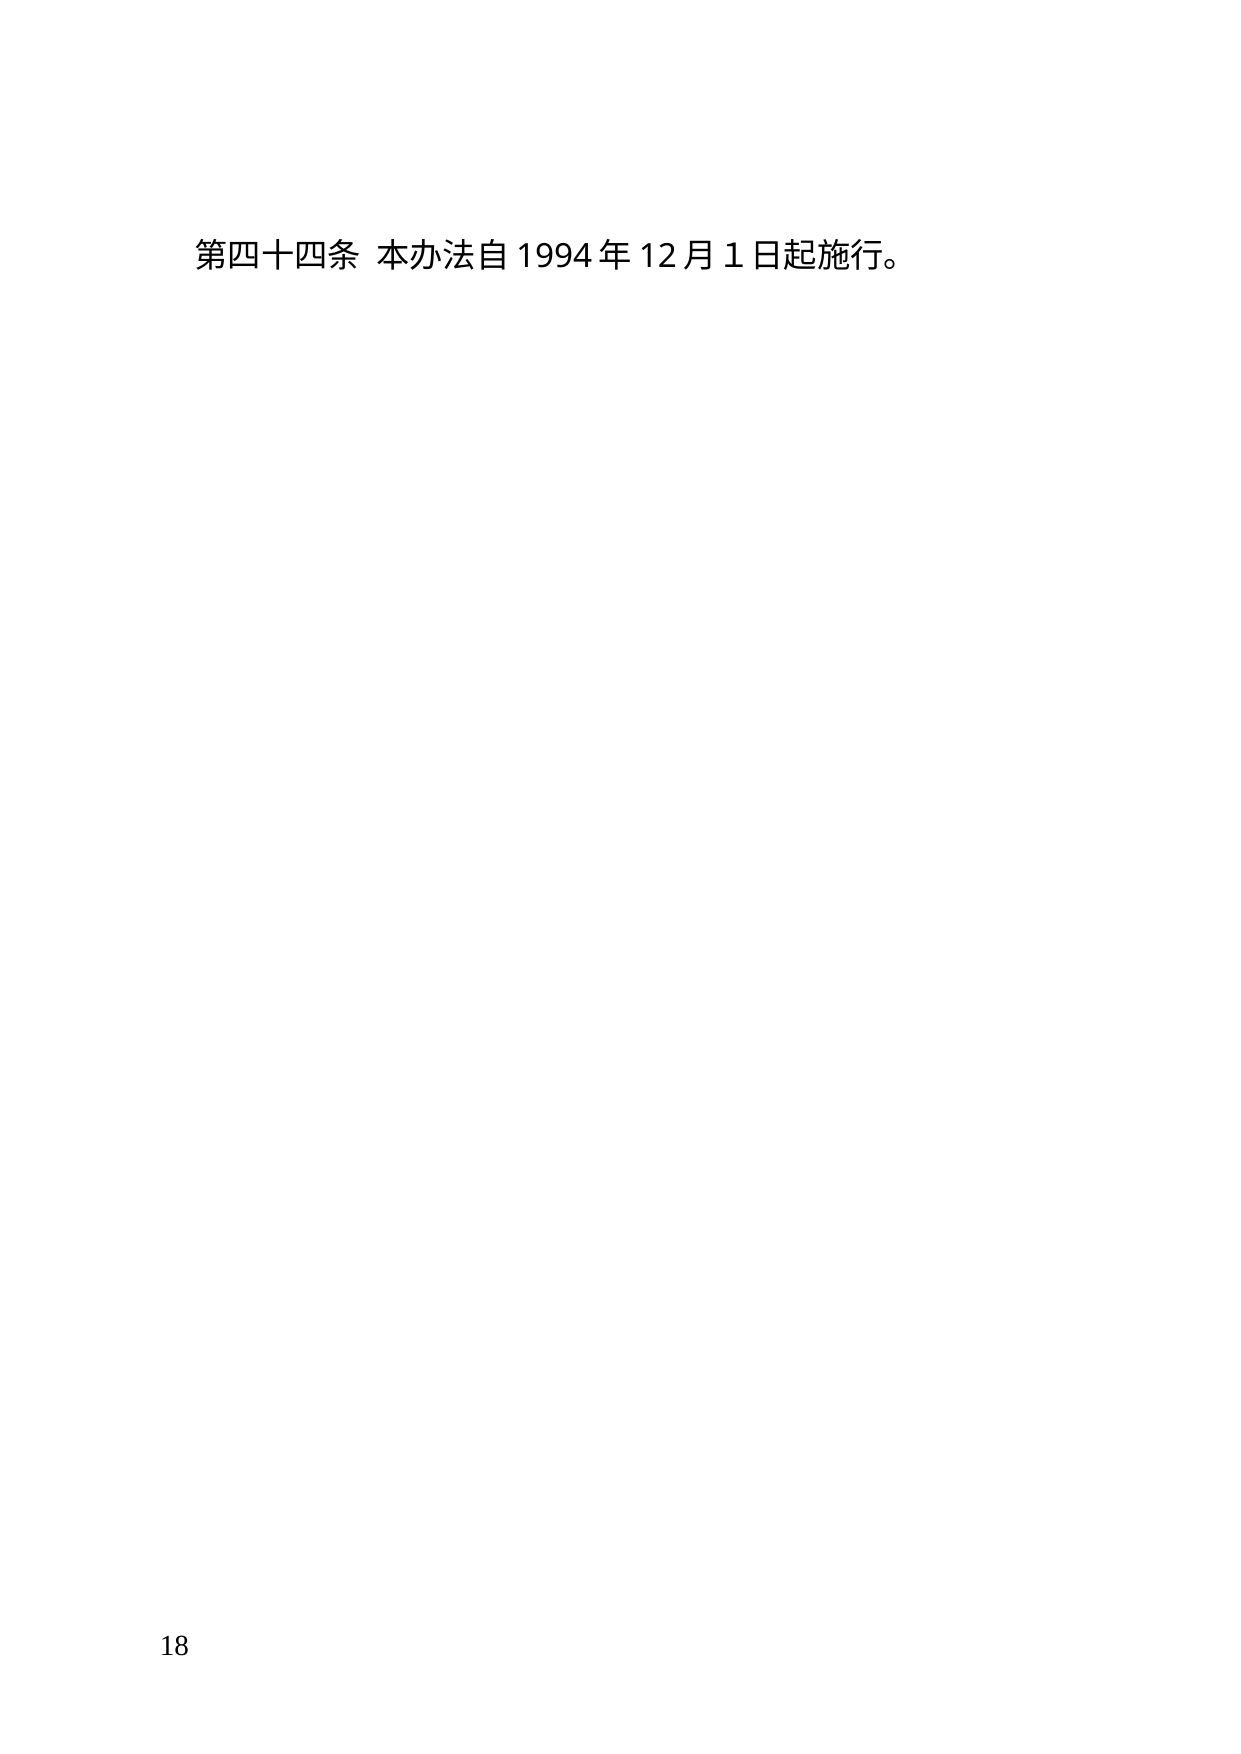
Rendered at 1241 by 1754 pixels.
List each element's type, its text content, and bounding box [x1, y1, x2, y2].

text 第四十四条 本办法自1994年12月１日起施行。 [159, 219, 1084, 286]
